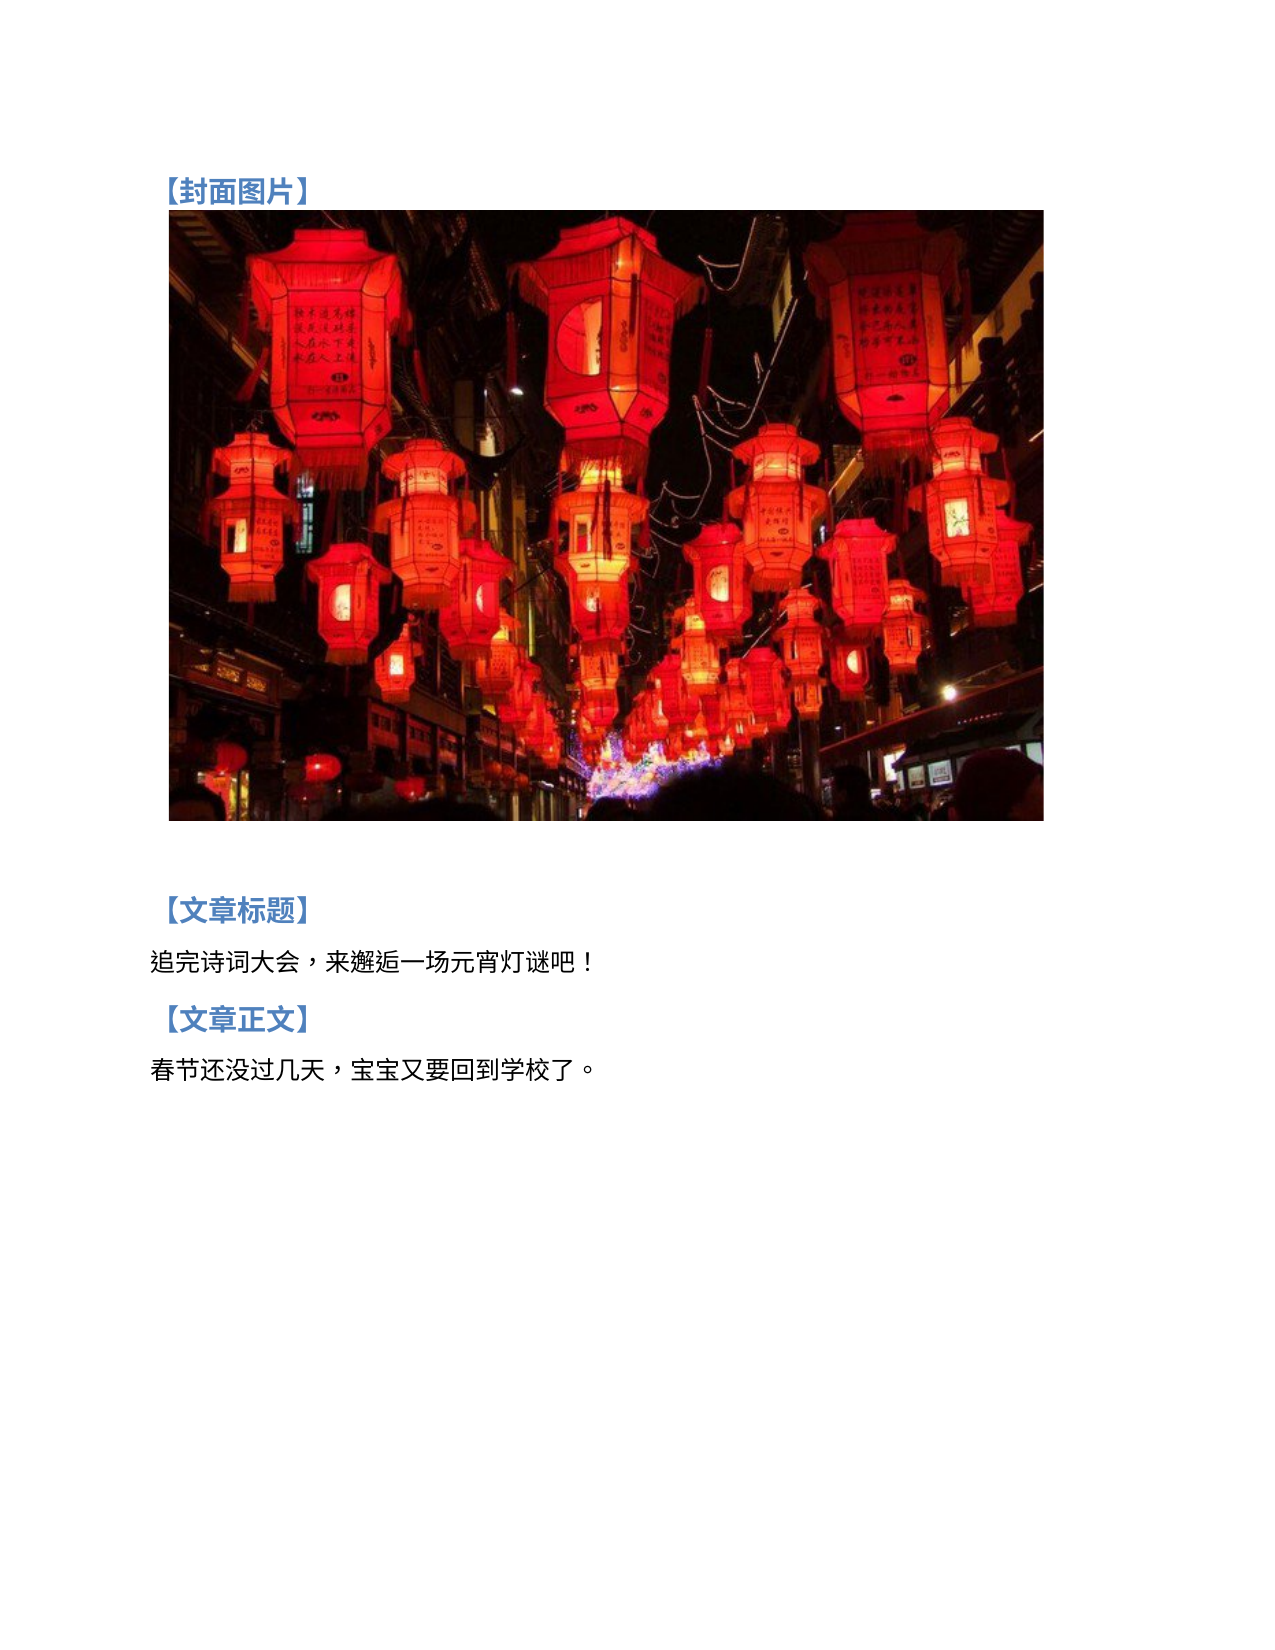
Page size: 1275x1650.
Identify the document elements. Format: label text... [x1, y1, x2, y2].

subtitle 【文章标题】 [150, 891, 1125, 930]
subtitle 【封面图片】 [150, 171, 1125, 211]
text 春节还没过几天，宝宝又要回到学校了。 [150, 1057, 1125, 1086]
picture [168, 210, 1044, 821]
text 追完诗词大会，来邂逅一场元宵灯谜吧！ [150, 949, 1125, 978]
subtitle 【文章正文】 [150, 999, 1125, 1038]
